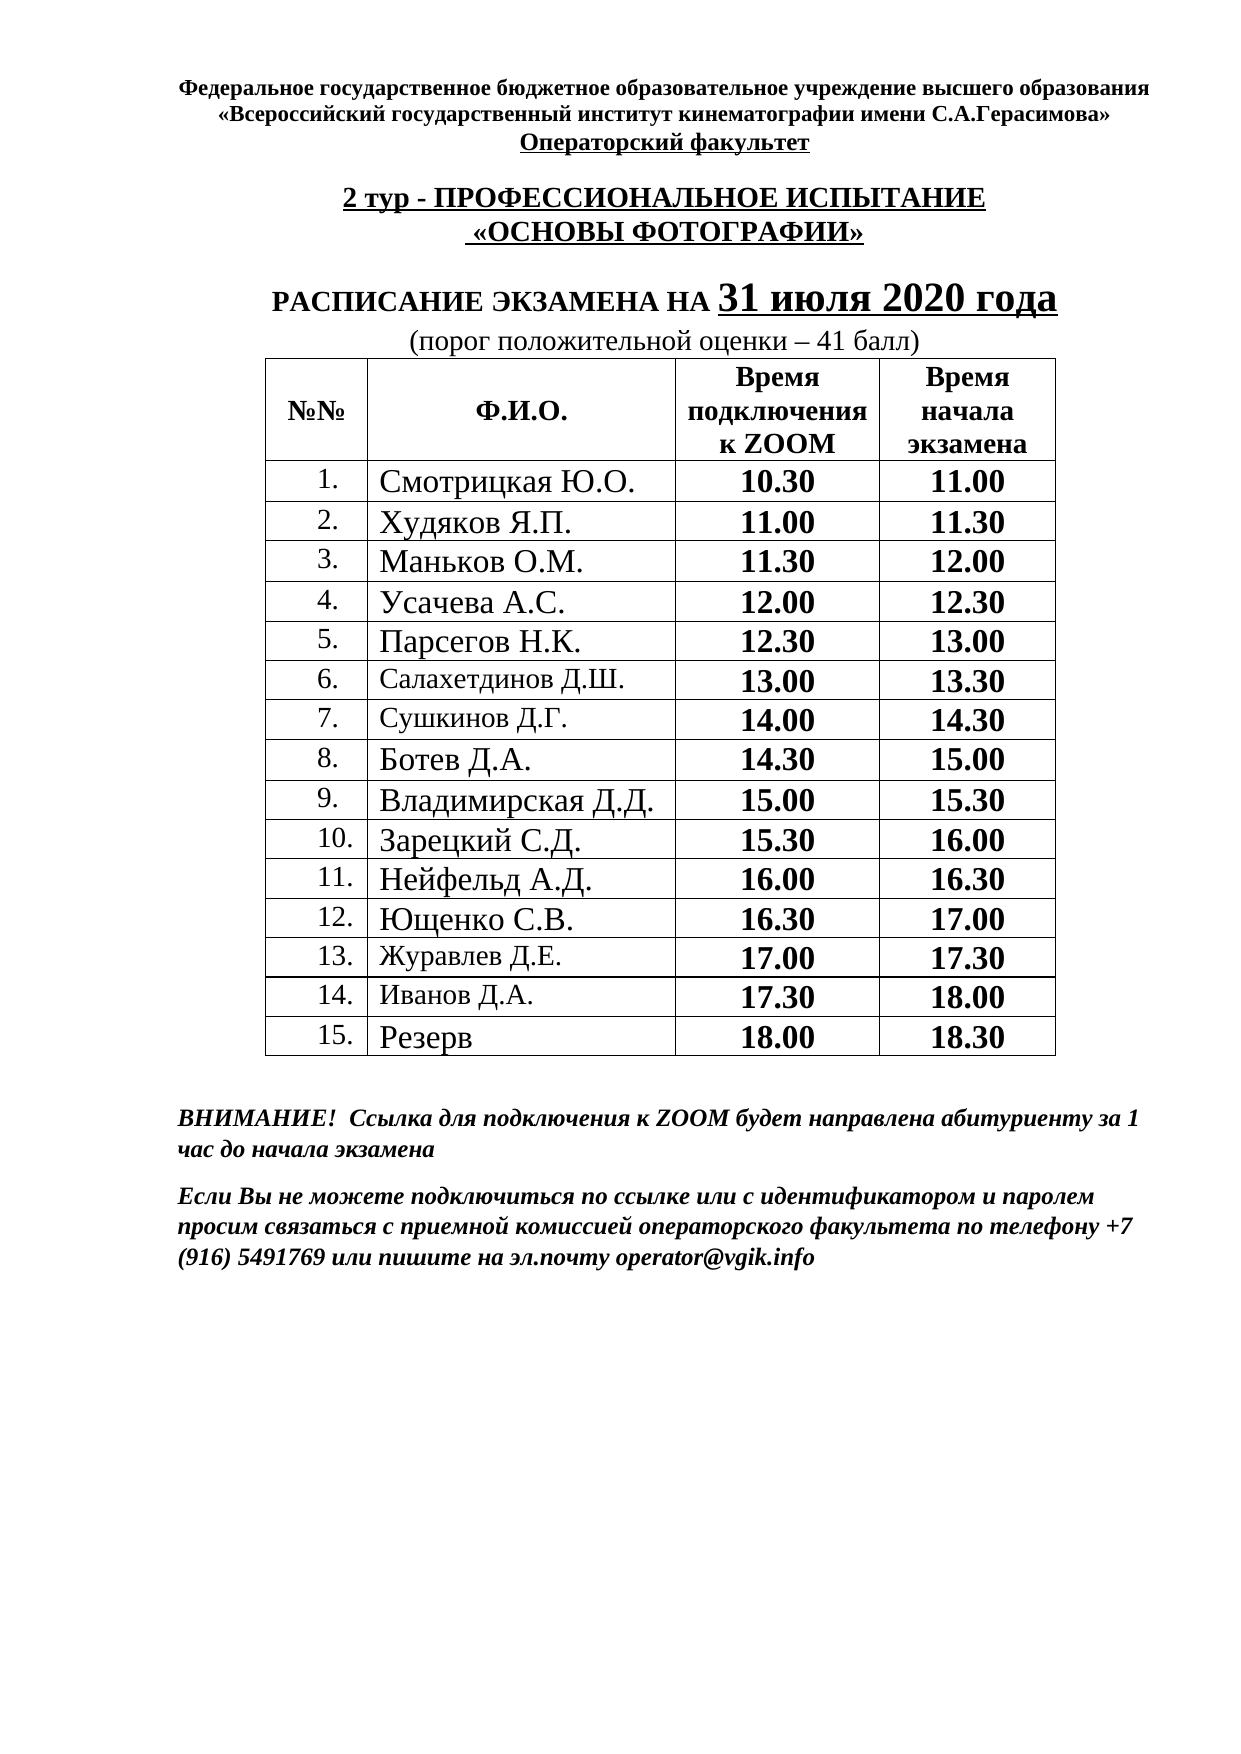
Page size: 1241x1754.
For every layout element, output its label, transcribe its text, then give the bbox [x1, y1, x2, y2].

table_cell 16.30 [880, 859, 1055, 898]
table_cell Парсегов Н.К. [368, 622, 675, 660]
table_cell [266, 582, 367, 621]
table_cell 11.30 [880, 502, 1055, 540]
table_cell [266, 1017, 367, 1055]
table_cell [266, 820, 367, 858]
table_cell Ющенко С.В. [368, 899, 675, 937]
table_cell 18.30 [880, 1017, 1055, 1055]
table_cell Нейфельд А.Д. [368, 859, 675, 898]
text ВНИМАНИЕ! Ссылка для подключения к ZOOM будет направлена абитуриенту за 1 час до начала экзамена [177, 1103, 1152, 1162]
table_cell [266, 740, 367, 779]
table_cell 17.00 [880, 899, 1055, 937]
table_cell 10.30 [676, 461, 879, 501]
table_header №№ [266, 359, 367, 460]
table_cell Иванов Д.А. [368, 978, 675, 1016]
table_cell Худяков Я.П. [368, 502, 675, 540]
table_cell Смотрицкая Ю.О. [368, 461, 675, 501]
table_cell Зарецкий С.Д. [368, 820, 675, 858]
table_cell Усачева А.С. [368, 582, 675, 621]
table_header Время подключения к ZOOM [676, 359, 879, 460]
table_cell [266, 700, 367, 739]
table_cell Салахетдинов Д.Ш. [368, 661, 675, 699]
table_cell [266, 661, 367, 699]
table_cell Резерв [368, 1017, 675, 1055]
table_cell 13.30 [880, 661, 1055, 699]
table_cell Маньков О.М. [368, 541, 675, 581]
table_cell 18.00 [676, 1017, 879, 1055]
table_cell 13.00 [676, 661, 879, 699]
table_header Время начала экзамена [880, 359, 1055, 460]
table_cell 16.00 [676, 859, 879, 898]
table_cell 15.00 [880, 740, 1055, 779]
table_cell 15.00 [676, 781, 879, 819]
table_cell [266, 978, 367, 1016]
table_cell 11.00 [676, 502, 879, 540]
table_cell 13.00 [880, 622, 1055, 660]
table_cell 14.30 [880, 700, 1055, 739]
table_cell [266, 541, 367, 581]
text Если Вы не можете подключиться по ссылке или с идентификатором и паролем просим связаться с приемной комиссией операторского факультета по телефону +7 (916) 5491769 или пишите на эл.почту operator@vgik.info [177, 1181, 1152, 1270]
table_cell [266, 859, 367, 898]
table_cell Журавлев Д.Е. [368, 938, 675, 976]
table_cell [266, 781, 367, 819]
table_cell 17.30 [880, 938, 1055, 976]
table_cell 16.30 [676, 899, 879, 937]
table_cell [266, 502, 367, 540]
table_cell 12.00 [676, 582, 879, 621]
table_header Ф.И.О. [368, 359, 675, 460]
table_cell 14.00 [676, 700, 879, 739]
table_cell 12.30 [880, 582, 1055, 621]
table_cell 17.30 [676, 978, 879, 1016]
table_cell Владимирская Д.Д. [368, 781, 675, 819]
table_cell 14.30 [676, 740, 879, 779]
table_cell 18.00 [880, 978, 1055, 1016]
table_cell 12.30 [676, 622, 879, 660]
table_cell 16.00 [880, 820, 1055, 858]
table_cell 15.30 [676, 820, 879, 858]
table_cell 15.30 [880, 781, 1055, 819]
table_cell 12.00 [880, 541, 1055, 581]
table_cell [266, 461, 367, 501]
table_cell [266, 622, 367, 660]
table_cell 11.00 [880, 461, 1055, 501]
table_cell 11.30 [676, 541, 879, 581]
table_cell 17.00 [676, 938, 879, 976]
table_cell Сушкинов Д.Г. [368, 700, 675, 739]
table_cell [266, 899, 367, 937]
table_cell Ботев Д.А. [368, 740, 675, 779]
table_cell [266, 938, 367, 976]
